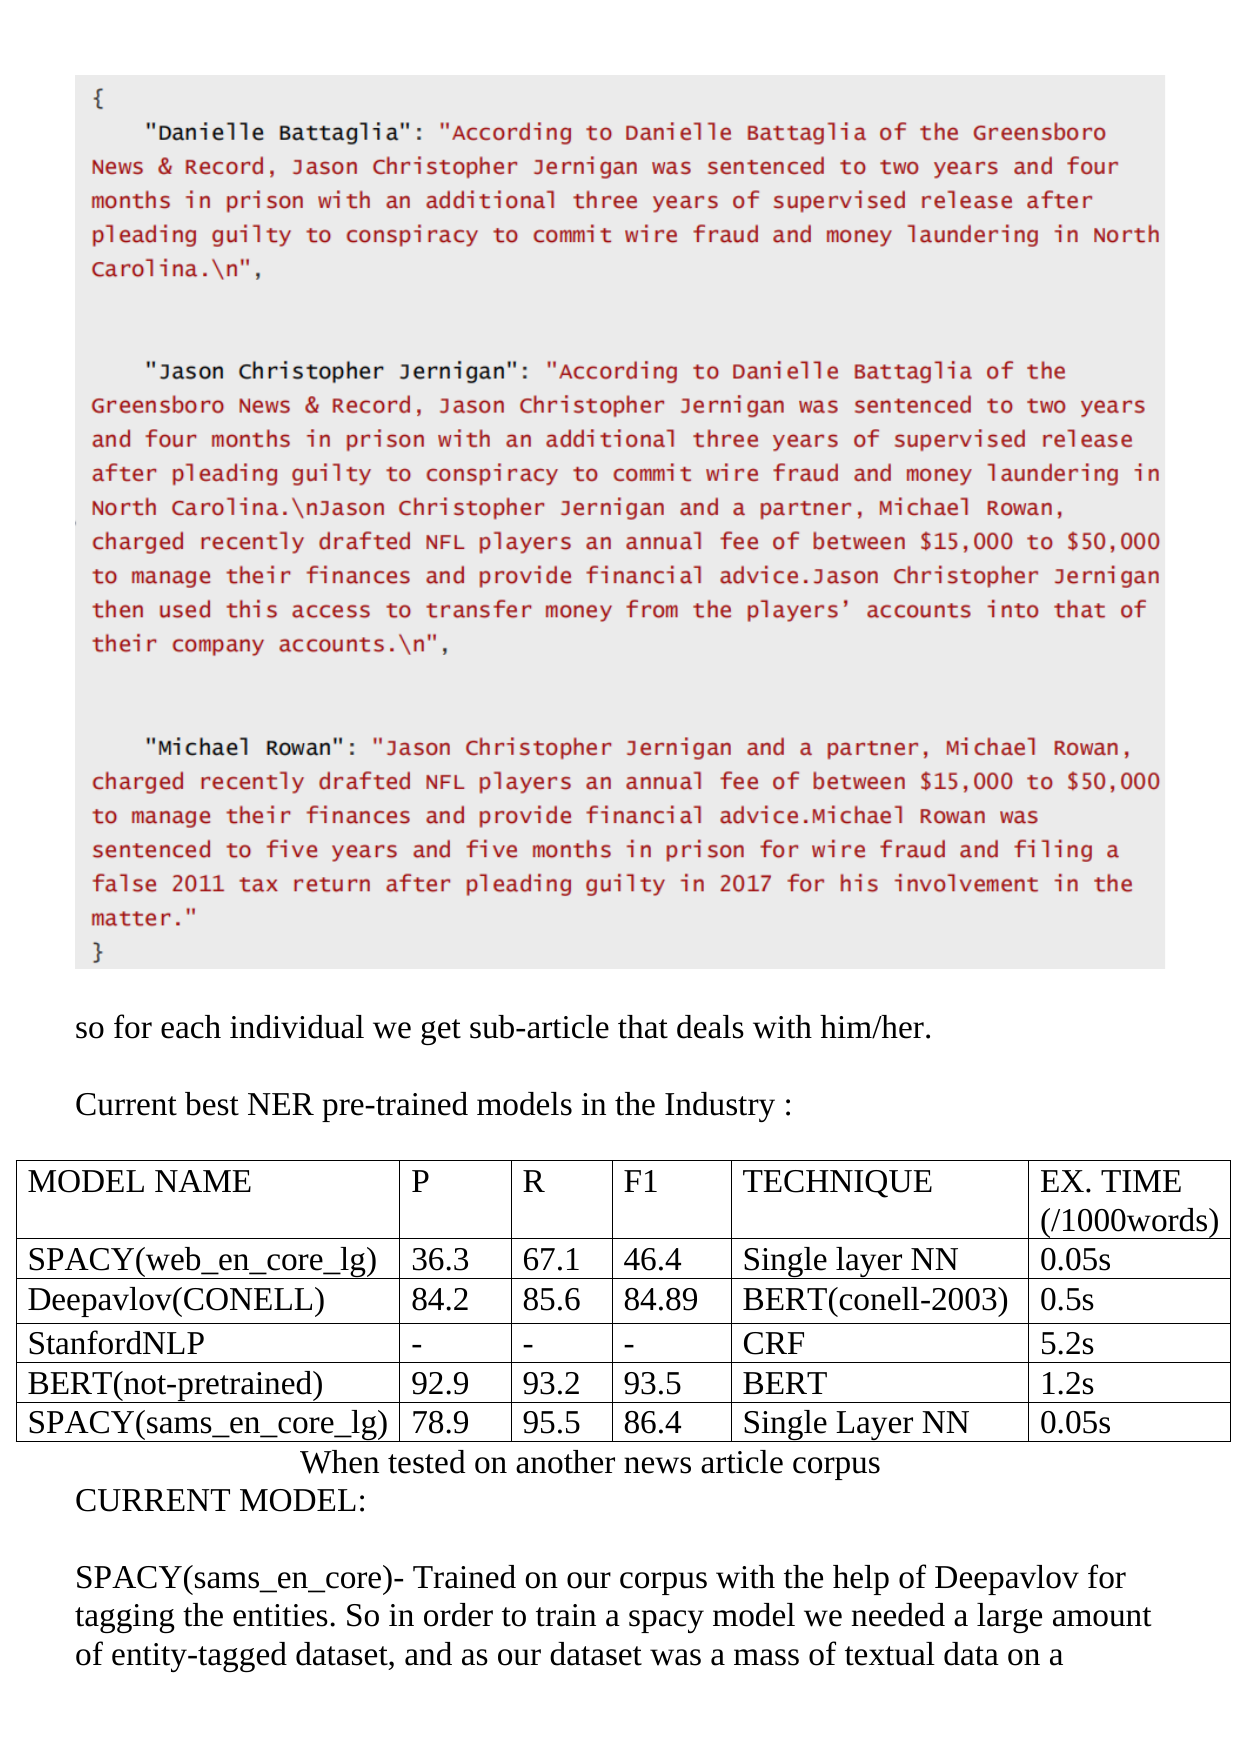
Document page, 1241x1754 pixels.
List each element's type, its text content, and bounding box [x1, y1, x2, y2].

table_cell Single Layer NN [732, 1403, 1028, 1441]
table_cell 46.4 [613, 1239, 731, 1278]
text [75, 1557, 1165, 1672]
table_header R [512, 1161, 612, 1238]
table_header P [400, 1161, 511, 1238]
table_header TECHNIQUE [732, 1161, 1028, 1238]
table_cell 84.89 [613, 1279, 731, 1322]
table_cell 0.05s [1029, 1403, 1230, 1441]
text When tested on another news article corpus [75, 1442, 1165, 1480]
text so for each individual we get sub-article that deals with him/her. [75, 1007, 1165, 1045]
table_cell BERT [732, 1363, 1028, 1402]
table_cell SPACY(web_en_core_lg) [17, 1239, 399, 1278]
table_cell 92.9 [400, 1363, 511, 1402]
table_cell 86.4 [613, 1403, 731, 1441]
table_cell - [512, 1324, 612, 1362]
table_header MODEL NAME [17, 1161, 399, 1238]
table_cell CRF [732, 1324, 1028, 1362]
table_cell BERT(conell-2003) [732, 1279, 1028, 1322]
table_cell 0.05s [1029, 1239, 1230, 1278]
table_cell - [613, 1324, 731, 1362]
table_cell 84.2 [400, 1279, 511, 1322]
table_cell 36.3 [400, 1239, 511, 1278]
table_cell 67.1 [512, 1239, 612, 1278]
text CURRENT MODEL: [75, 1480, 1165, 1519]
table_cell 85.6 [512, 1279, 612, 1322]
table_cell 93.5 [613, 1363, 731, 1402]
table_cell BERT(not-pretrained) [17, 1363, 399, 1402]
table_header F1 [613, 1161, 731, 1238]
table_cell Single layer NN [732, 1239, 1028, 1278]
table_cell Deepavlov(CONELL) [17, 1279, 399, 1322]
table_cell SPACY(sams_en_core_lg) [17, 1403, 399, 1441]
table_cell 1.2s [1029, 1363, 1230, 1402]
table_cell 0.5s [1029, 1279, 1230, 1322]
picture [75, 75, 1166, 969]
table_cell StanfordNLP [17, 1324, 399, 1362]
table_cell 78.9 [400, 1403, 511, 1441]
text Current best NER pre-trained models in the Industry : [75, 1084, 1165, 1122]
table_cell 93.2 [512, 1363, 612, 1402]
table_cell 5.2s [1029, 1324, 1230, 1362]
table_header EX. TIME (/1000words) [1029, 1161, 1230, 1238]
table_cell - [400, 1324, 511, 1362]
table_cell 95.5 [512, 1403, 612, 1441]
